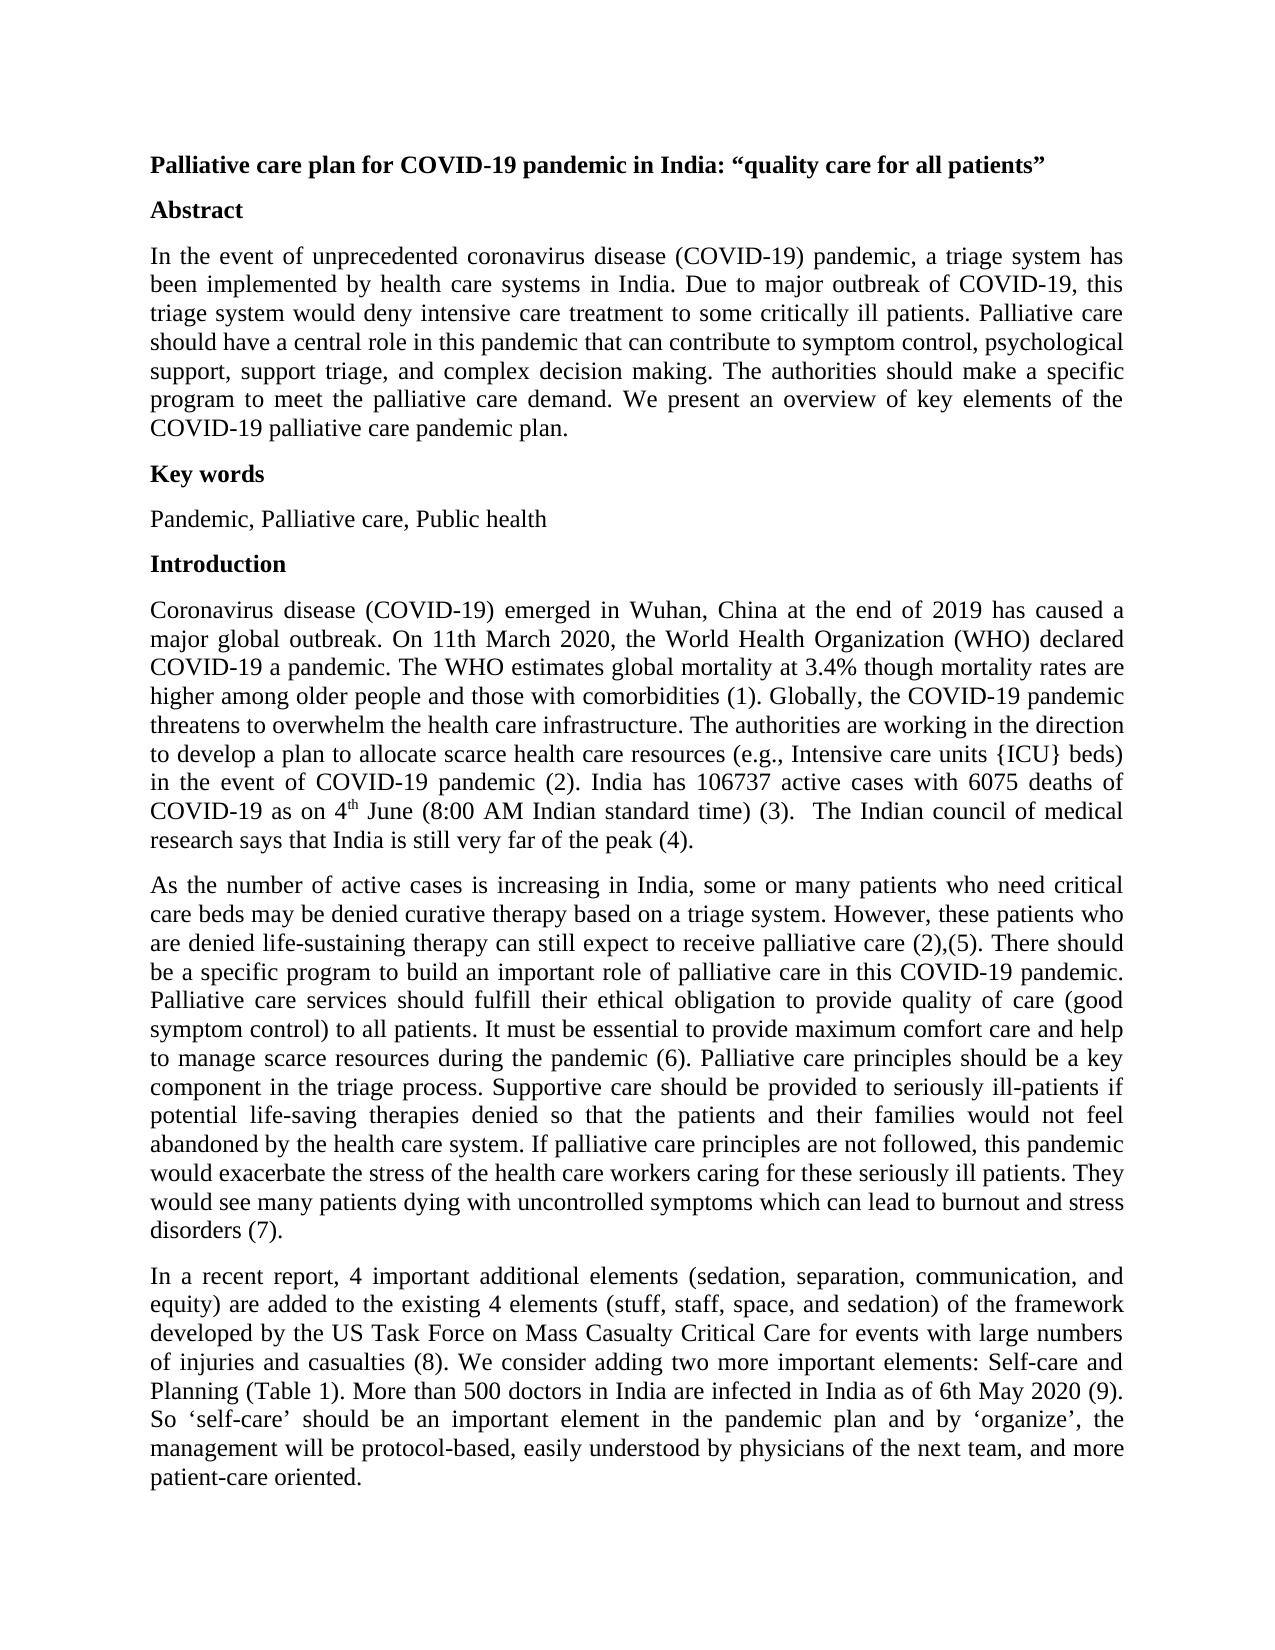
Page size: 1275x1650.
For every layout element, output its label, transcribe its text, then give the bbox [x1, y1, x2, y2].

text As the number of active cases is increasing in India, some or many patients who need critical care beds may be denied curative therapy based on a triage system. However, these patients who are denied life-sustaining therapy can still expect to receive palliative care (2),(5). There should be a specific program to build an important role of palliative care in this COVID-19 pandemic. Palliative care services should fulfill their ethical obligation to provide quality of care (good symptom control) to all patients. It must be essential to provide maximum comfort care and help to manage scarce resources during the pandemic (6). Palliative care principles should be a key component in the triage process. Supportive care should be provided to seriously ill-patients if potential life-saving therapies denied so that the patients and their families would not feel abandoned by the health care system. If palliative care principles are not followed, this pandemic would exacerbate the stress of the health care workers caring for these seriously ill patients. They would see many patients dying with uncontrolled symptoms which can lead to burnout and stress disorders (7). [150, 870, 1125, 1244]
text Pandemic, Palliative care, Public health [150, 504, 1125, 533]
text Abstract [150, 195, 1125, 224]
text Palliative care plan for COVID-19 pandemic in India: “quality care for all patients” [150, 150, 1125, 179]
text In a recent report, 4 important additional elements (sedation, separation, communication, and equity) are added to the existing 4 elements (stuff, staff, space, and sedation) of the framework developed by the US Task Force on Mass Casualty Critical Care for events with large numbers of injuries and casualties (8). We consider adding two more important elements: Self-care and Planning (Table 1). More than 500 doctors in India are infected in India as of 6th May 2020 (9). So ‘self-care’ should be an important element in the pandemic plan and by ‘organize’, the management will be protocol-based, easily understood by physicians of the next team, and more patient-care oriented. [150, 1261, 1125, 1491]
text Coronavirus disease (COVID-19) emerged in Wuhan, China at the end of 2019 has caused a major global outbreak. On 11th March 2020, the World Health Organization (WHO) declared COVID-19 a pandemic. The WHO estimates global mortality at 3.4% though mortality rates are higher among older people and those with comorbidities (1). Globally, the COVID-19 pandemic threatens to overwhelm the health care infrastructure. The authorities are working in the direction to develop a plan to allocate scarce health care resources (e.g., Intensive care units {ICU} beds) in the event of COVID-19 pandemic (2). India has 106737 active cases with 6075 deaths of COVID-19 as on 4th June (8:00 AM Indian standard time) (3). The Indian council of medical research says that India is still very far of the peak (4). [150, 595, 1125, 854]
text Introduction [150, 549, 1125, 578]
text In the event of unprecedented coronavirus disease (COVID-19) pandemic, a triage system has been implemented by health care systems in India. Due to major outbreak of COVID-19, this triage system would deny intensive care treatment to some critically ill patients. Palliative care should have a central role in this pandemic that can contribute to symptom control, psychological support, support triage, and complex decision making. The authorities should make a specific program to meet the palliative care demand. We present an overview of key elements of the COVID-19 palliative care pandemic plan. [150, 241, 1125, 442]
text Key words [150, 459, 1125, 487]
